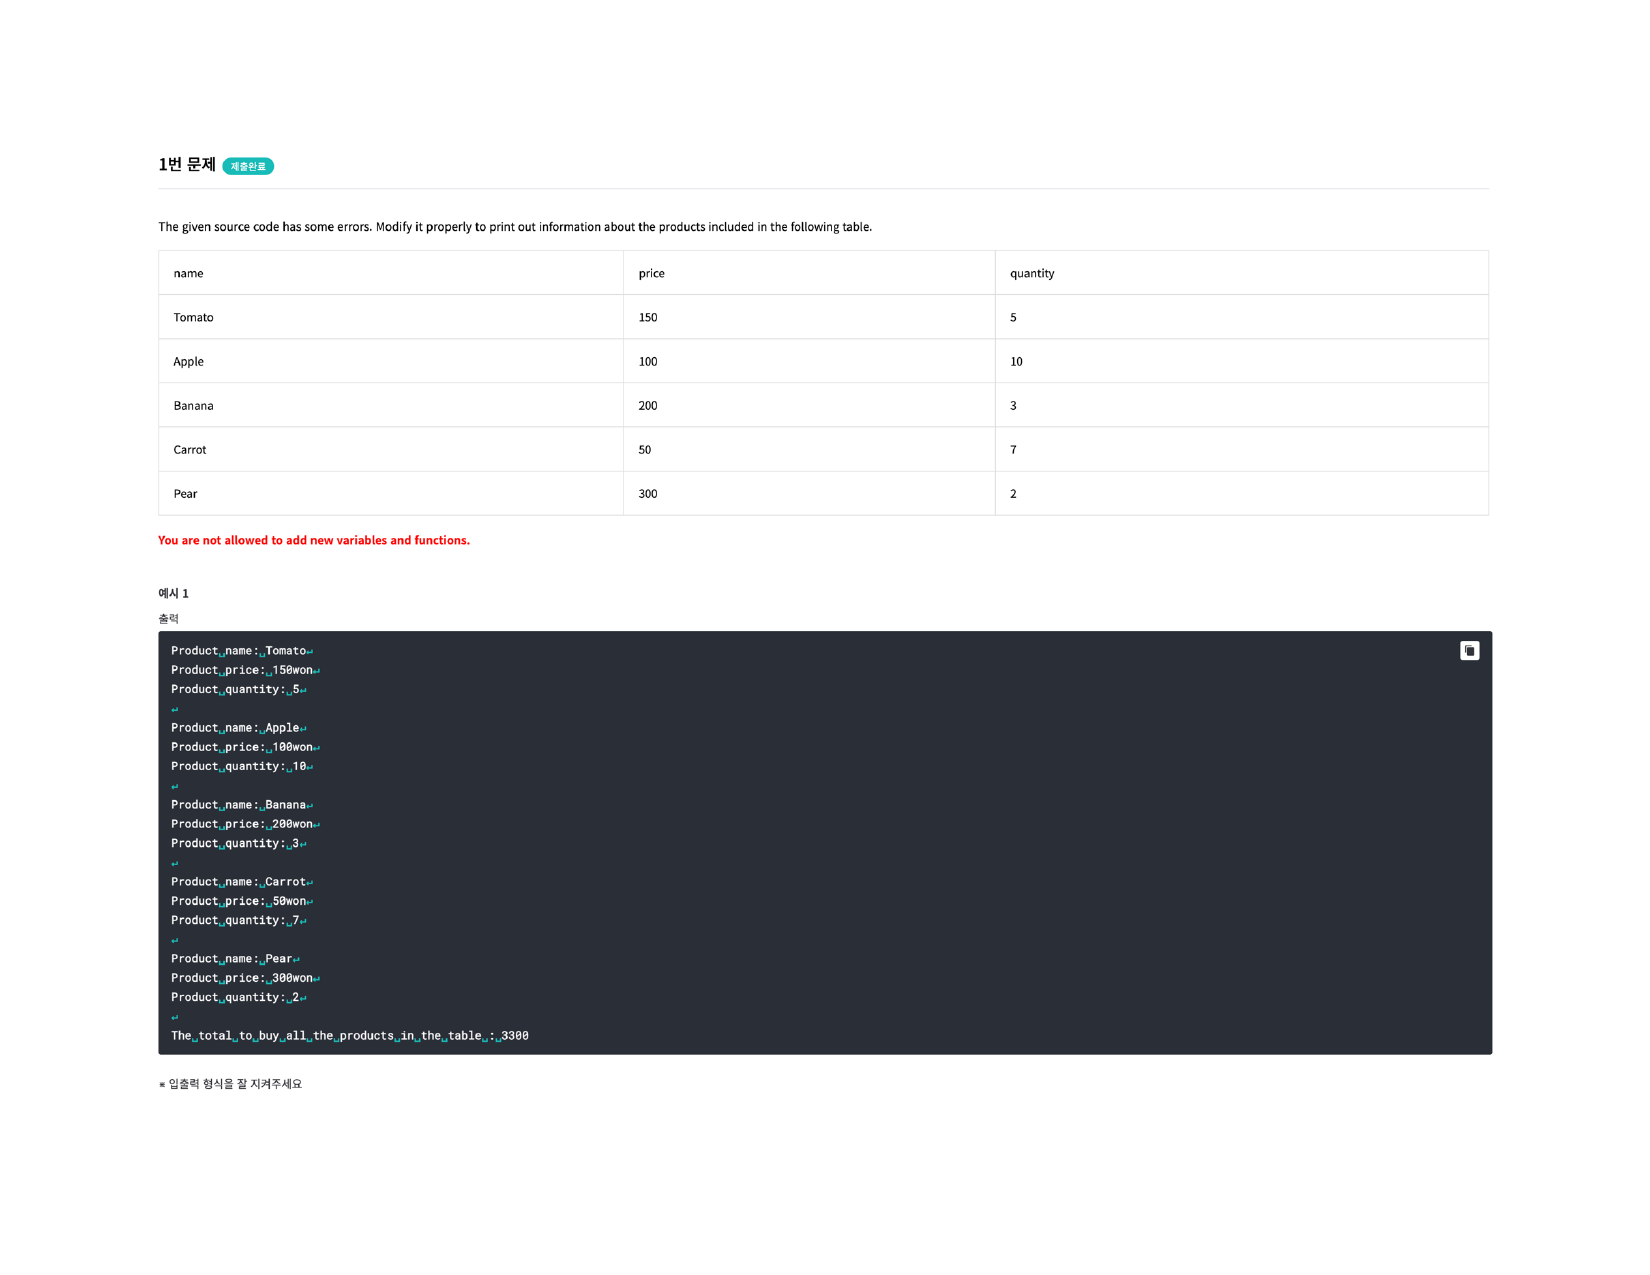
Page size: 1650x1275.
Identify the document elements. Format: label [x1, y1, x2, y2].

picture [150, 150, 1500, 551]
picture [150, 581, 1500, 1096]
